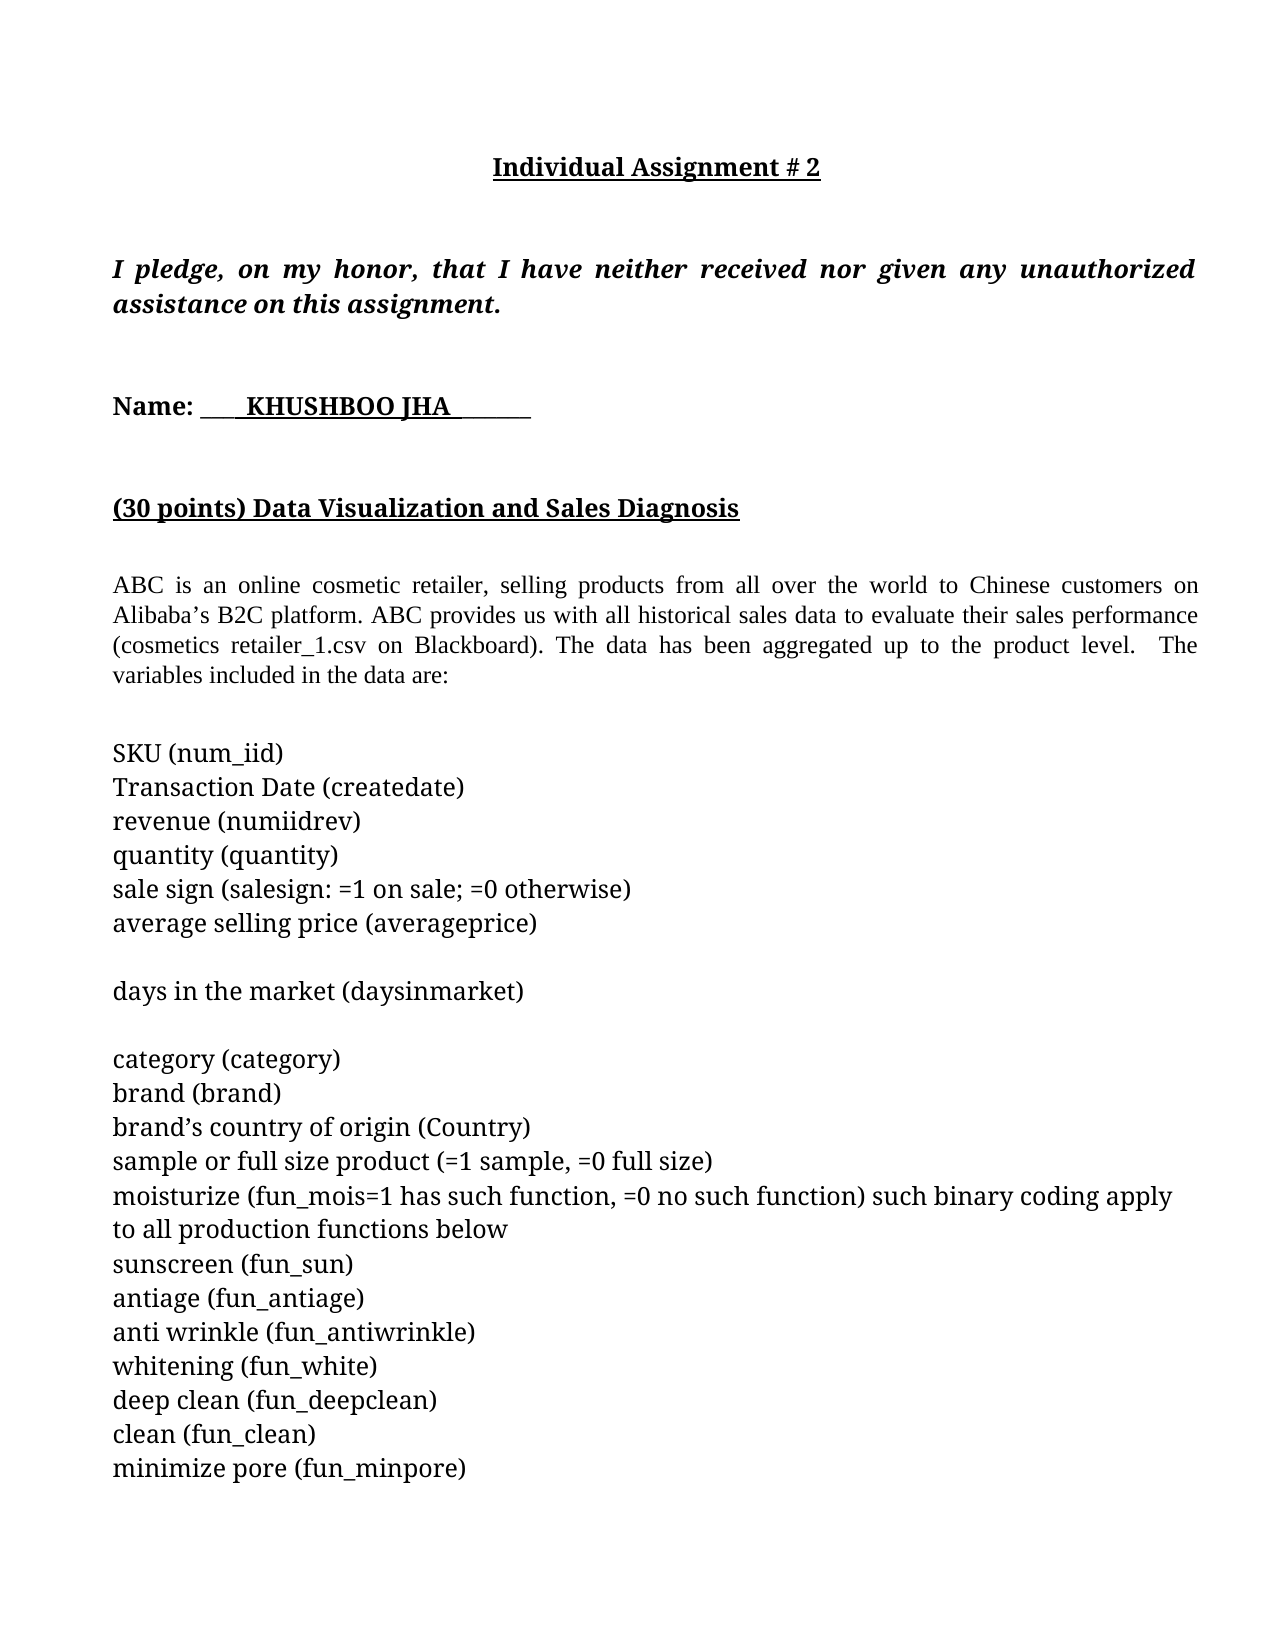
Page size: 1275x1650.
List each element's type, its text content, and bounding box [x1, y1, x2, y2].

text I pledge, on my honor, that I have neither received nor given any unauthorized assistance on this assignment. [112, 252, 1200, 320]
text ABC is an online cosmetic retailer, selling products from all over the world to Chinese customers on Alibaba’s B2C platform. ABC provides us with all historical sales data to evaluate their sales performance (cosmetics retailer_1.csv on Blackboard). The data has been aggregated up to the product level. The variables included in the data are: [112, 569, 1200, 689]
text anti wrinkle (fun_antiwrinkle) [112, 1314, 1200, 1348]
text days in the market (daysinmarket) [112, 974, 1200, 1008]
text sunscreen (fun_sun) [112, 1246, 1200, 1280]
text revenue (numiidrev) [112, 803, 1200, 837]
text (30 points) Data Visualization and Sales Diagnosis [112, 491, 1200, 525]
text minimize pore (fun_minpore) [112, 1451, 1200, 1485]
text Name: ____KHUSHBOO JHA_______ [112, 388, 1200, 422]
text category (category) [112, 1042, 1200, 1076]
text whitening (fun_white) [112, 1348, 1200, 1382]
text sale sign (salesign: =1 on sale; =0 otherwise) [112, 872, 1200, 906]
text brand (brand) [112, 1076, 1200, 1110]
text deep clean (fun_deepclean) [112, 1382, 1200, 1417]
text moisturize (fun_mois=1 has such function, =0 no such function) such binary coding apply to all production functions below [112, 1178, 1200, 1246]
text clean (fun_clean) [112, 1417, 1200, 1451]
text average selling price (averageprice) [112, 906, 1200, 940]
text sample or full size product (=1 sample, =0 full size) [112, 1144, 1200, 1178]
text Transaction Date (createdate) [112, 769, 1200, 803]
text Individual Assignment # 2 [112, 150, 1200, 184]
text brand’s country of origin (Country) [112, 1110, 1200, 1144]
text quantity (quantity) [112, 837, 1200, 872]
text antiage (fun_antiage) [112, 1280, 1200, 1314]
text SKU (num_iid) [112, 735, 1200, 769]
